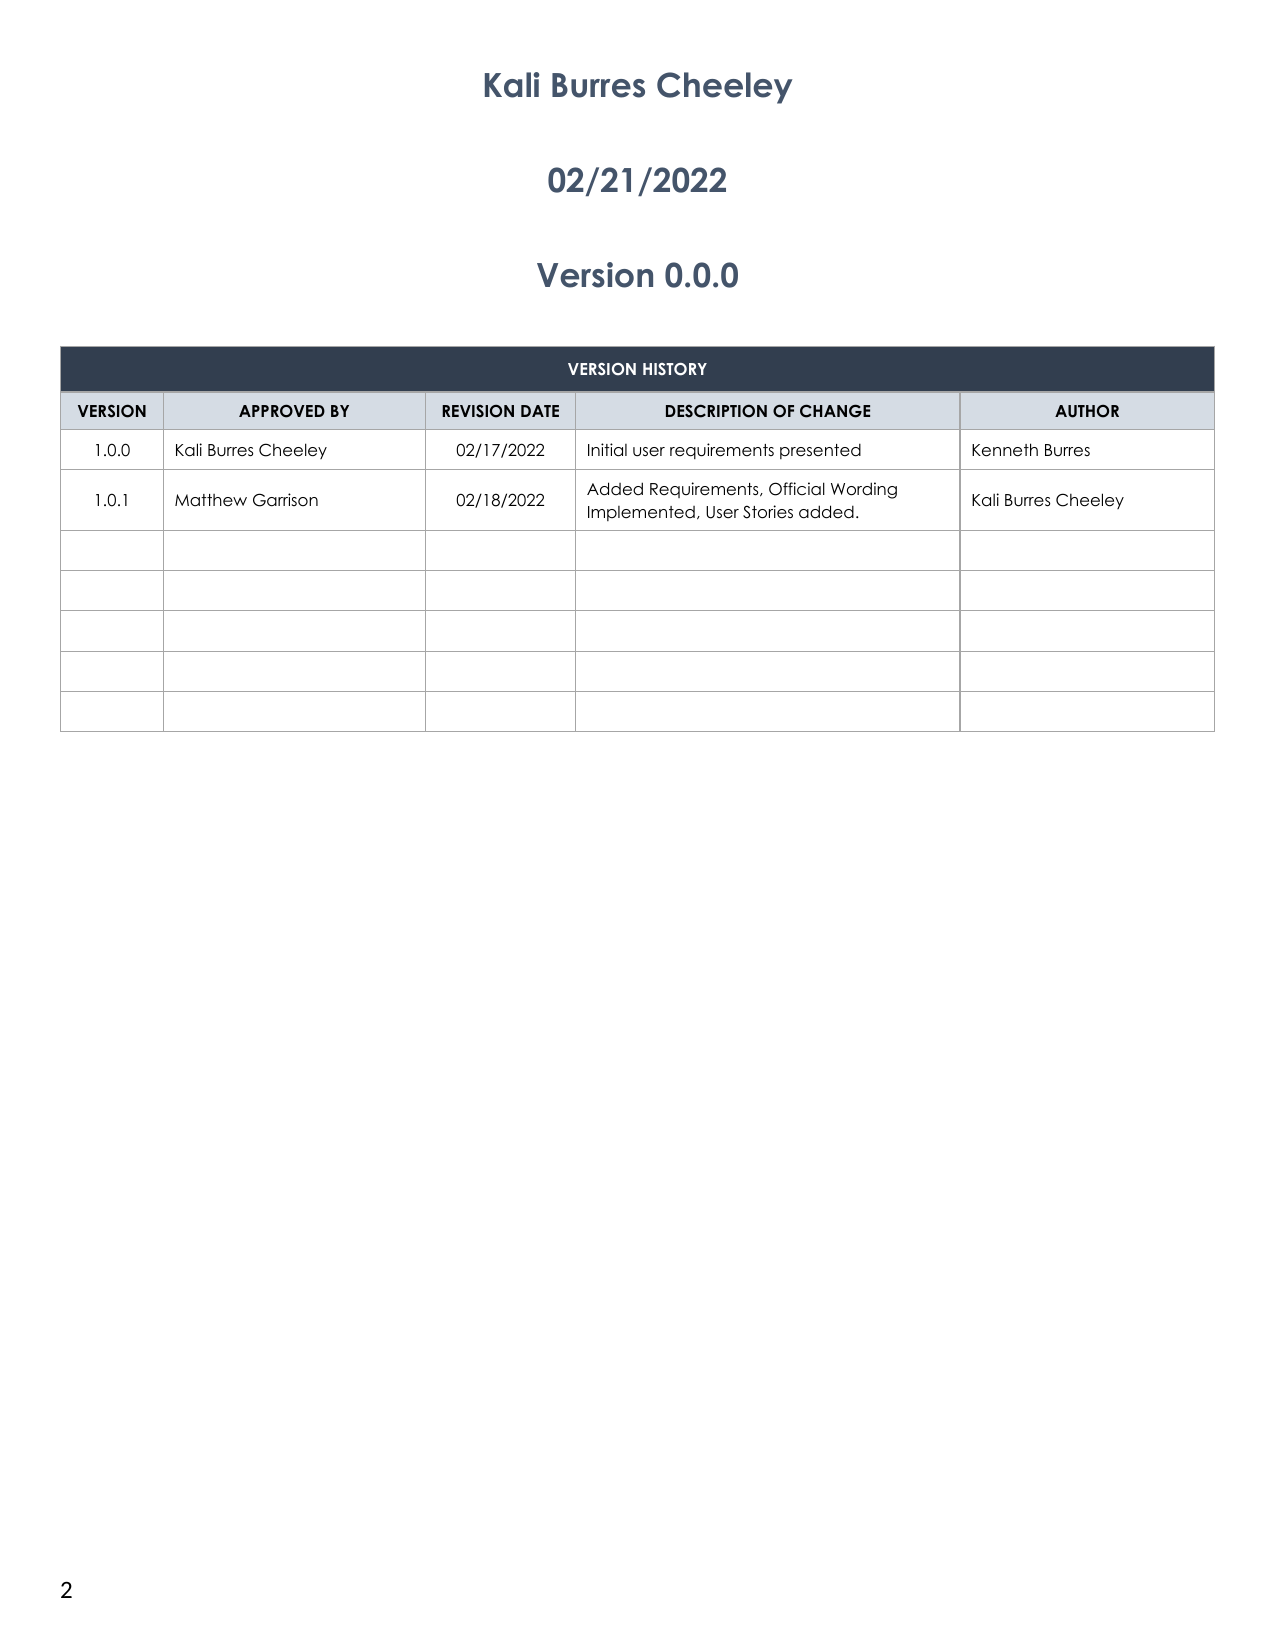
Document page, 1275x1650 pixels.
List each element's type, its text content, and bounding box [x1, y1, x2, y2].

table_cell [426, 652, 575, 691]
table_cell [426, 531, 575, 570]
table_cell Kenneth Burres [961, 430, 1214, 469]
text 02/21/2022 [60, 155, 1215, 203]
table_cell APPROVED BY [164, 393, 425, 429]
table_cell [61, 611, 163, 651]
table_cell [961, 571, 1214, 610]
table_cell [164, 611, 425, 651]
table_cell Kali Burres Cheeley [164, 430, 425, 469]
table_cell [576, 652, 959, 691]
table_cell Matthew Garrison [164, 470, 425, 530]
table_cell [961, 692, 1214, 731]
table_cell [164, 531, 425, 570]
table_cell [61, 571, 163, 610]
table_cell Kali Burres Cheeley [961, 470, 1214, 530]
table_cell [576, 571, 959, 610]
table_cell [961, 531, 1214, 570]
table_cell [576, 531, 959, 570]
table_cell DESCRIPTION OF CHANGE [576, 393, 959, 429]
table_cell Initial user requirements presented [576, 430, 959, 469]
table_cell [164, 571, 425, 610]
table_cell [961, 611, 1214, 651]
table_cell 02/17/2022 [426, 430, 575, 469]
text Version 0.0.0 [60, 250, 1215, 298]
table_cell 1.0.0 [61, 430, 163, 469]
table_cell [961, 652, 1214, 691]
table_cell [61, 531, 163, 570]
text Kali Burres Cheeley [60, 60, 1215, 108]
table_cell 1.0.1 [61, 470, 163, 530]
table_cell [576, 692, 959, 731]
table_cell AUTHOR [961, 393, 1214, 429]
table_cell [61, 652, 163, 691]
table_cell 02/18/2022 [426, 470, 575, 530]
table_cell [576, 611, 959, 651]
table_header VERSION HISTORY [61, 347, 1214, 391]
table_cell [61, 692, 163, 731]
table_cell [164, 692, 425, 731]
table_cell [164, 652, 425, 691]
table_cell [426, 611, 575, 651]
table_cell REVISION DATE [426, 393, 575, 429]
table_cell Added Requirements, Official Wording Implemented, User Stories added. [576, 470, 959, 530]
table_cell [426, 692, 575, 731]
table_cell VERSION [61, 393, 163, 429]
table_cell [426, 571, 575, 610]
